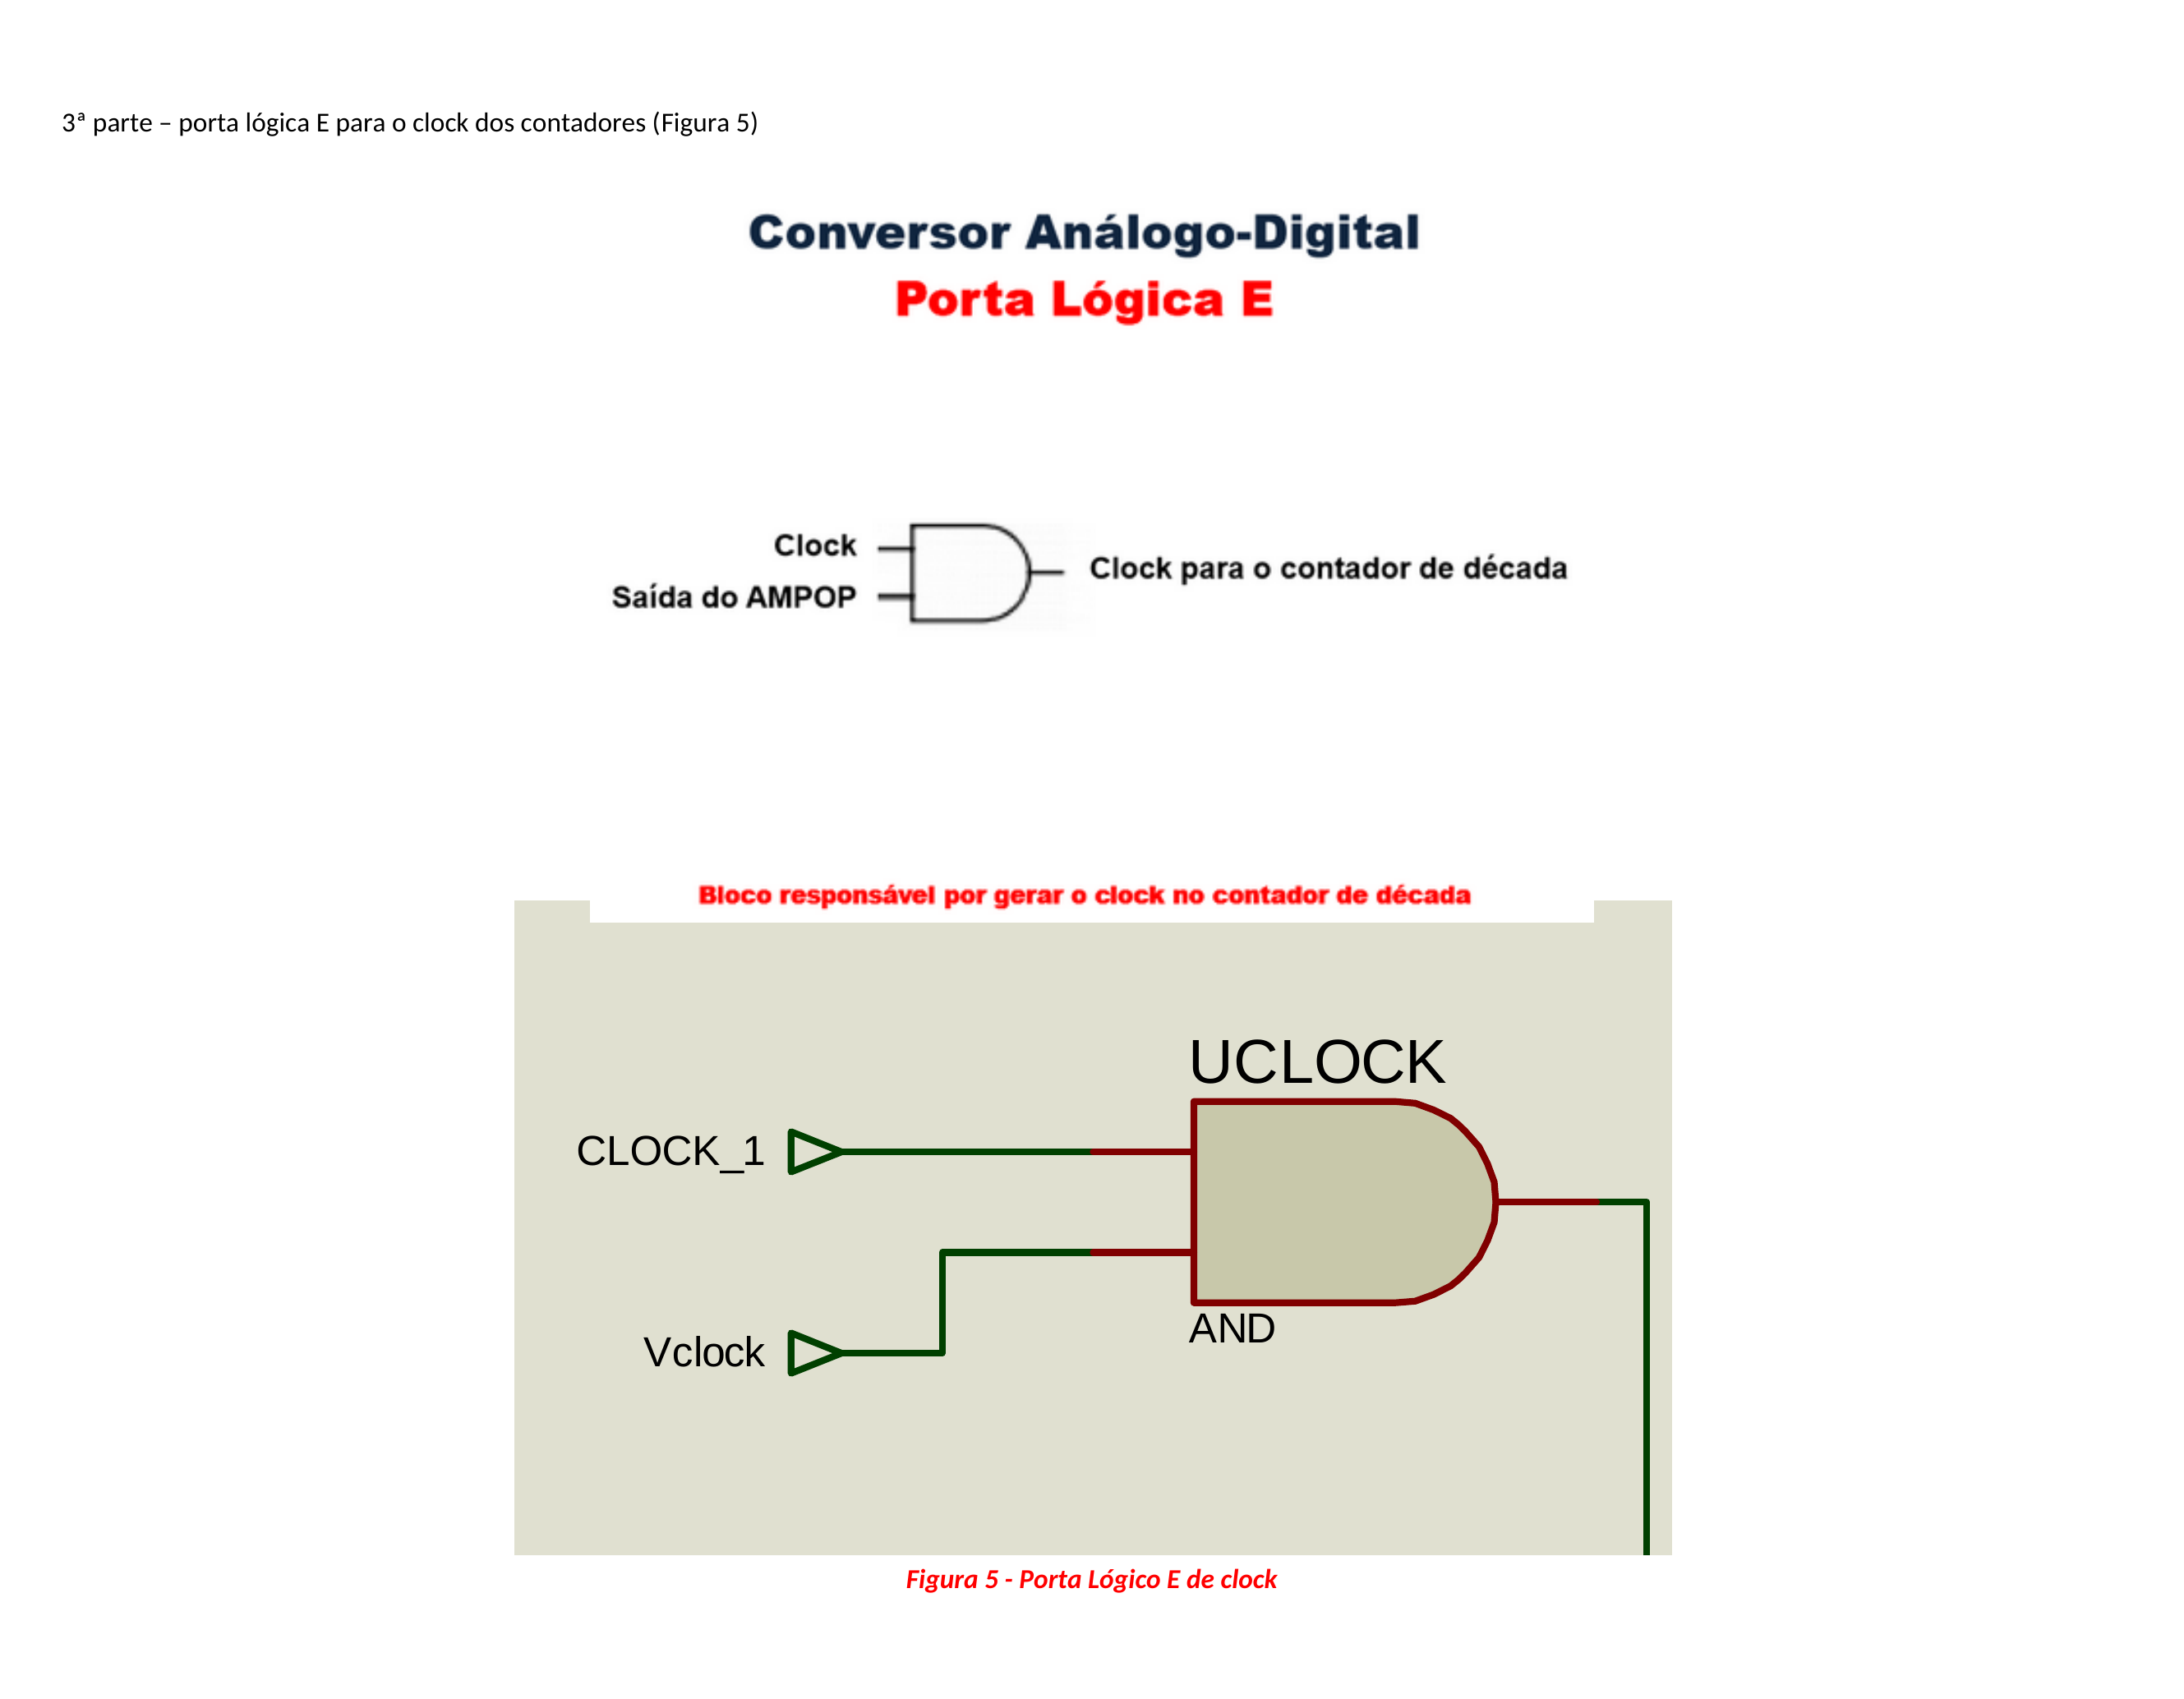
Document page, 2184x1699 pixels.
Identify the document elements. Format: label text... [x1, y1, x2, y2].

picture [590, 207, 1594, 923]
text 3ª parte – porta lógica E para o clock dos contadores (Figura 5) [62, 105, 2122, 139]
